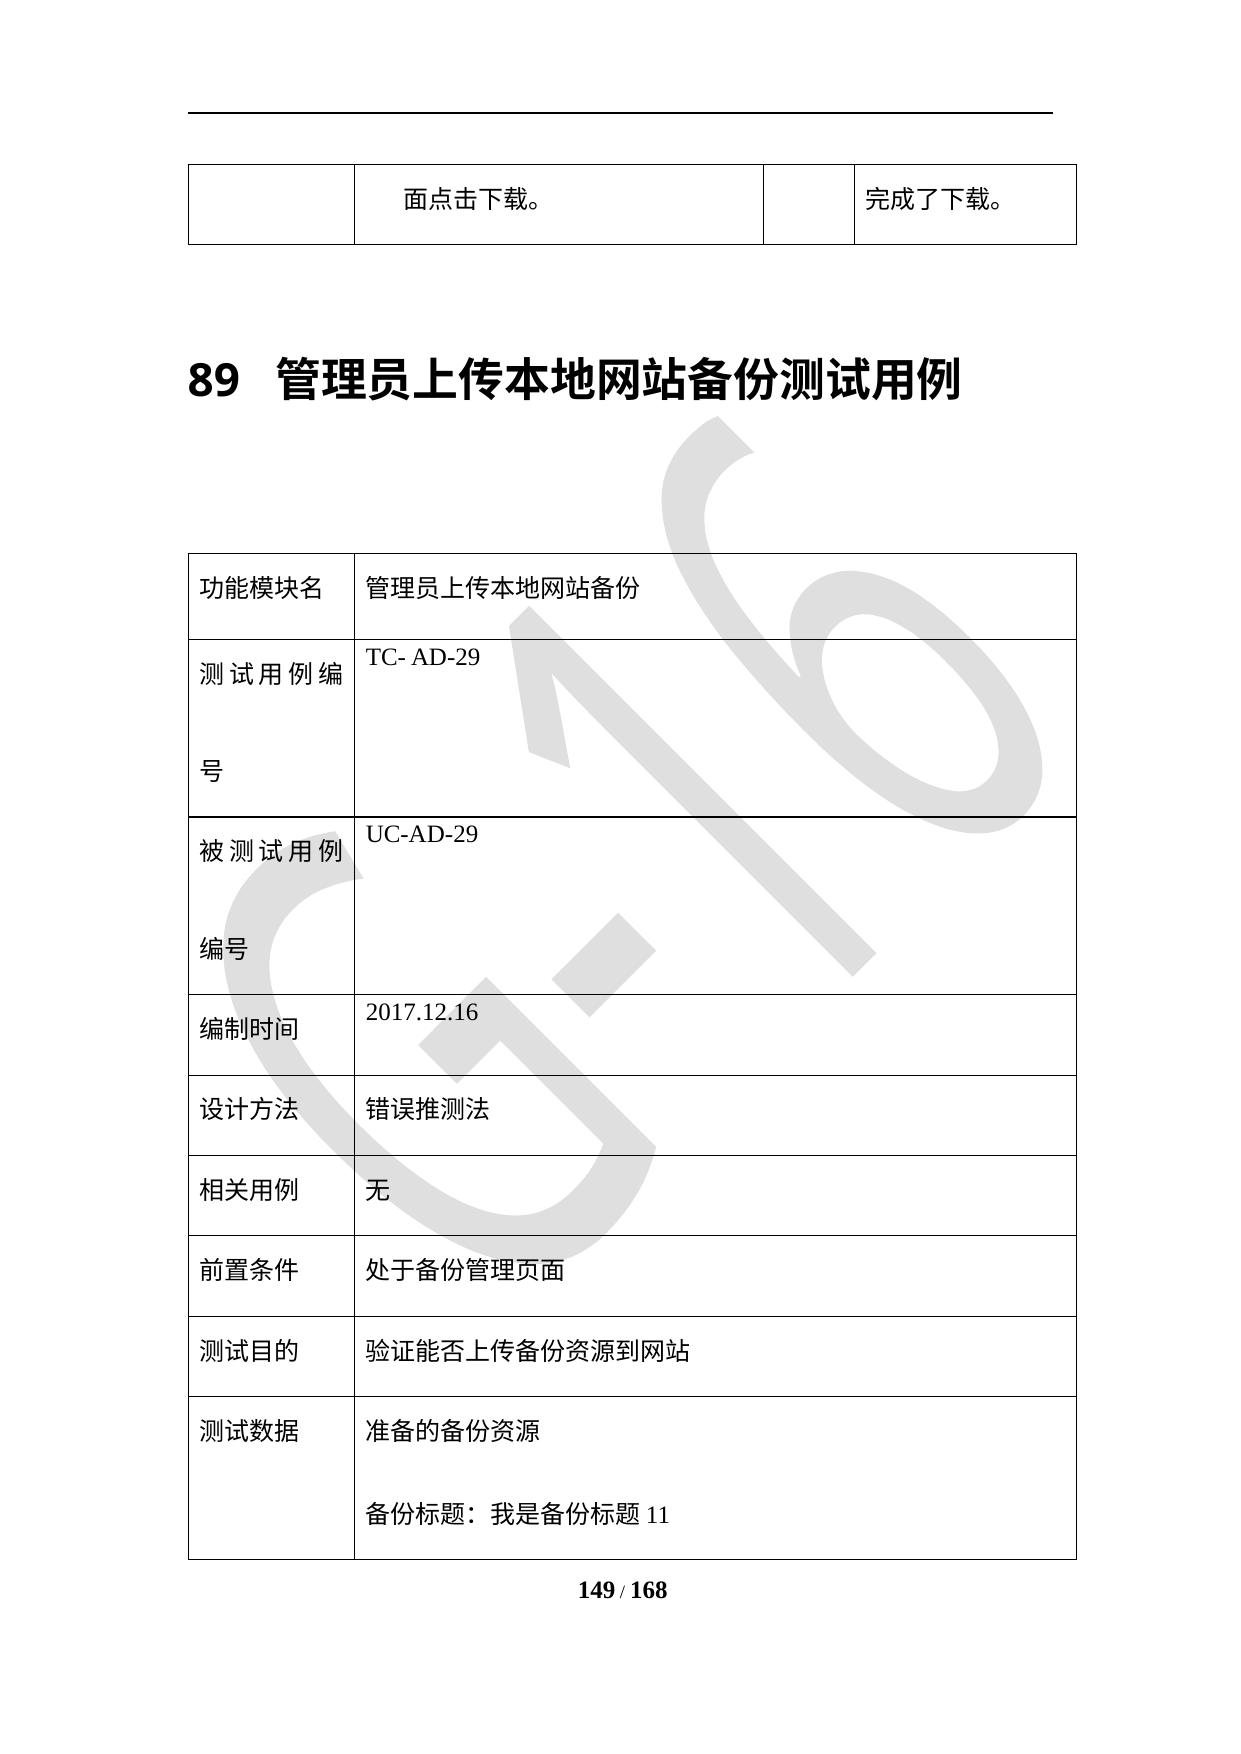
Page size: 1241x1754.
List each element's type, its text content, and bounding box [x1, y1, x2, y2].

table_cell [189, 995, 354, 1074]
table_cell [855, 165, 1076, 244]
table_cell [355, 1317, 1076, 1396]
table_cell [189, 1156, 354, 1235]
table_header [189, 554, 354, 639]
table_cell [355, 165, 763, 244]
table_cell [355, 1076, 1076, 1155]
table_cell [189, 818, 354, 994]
subtitle 管理员上传本地网站备份测试用例 [187, 327, 1053, 425]
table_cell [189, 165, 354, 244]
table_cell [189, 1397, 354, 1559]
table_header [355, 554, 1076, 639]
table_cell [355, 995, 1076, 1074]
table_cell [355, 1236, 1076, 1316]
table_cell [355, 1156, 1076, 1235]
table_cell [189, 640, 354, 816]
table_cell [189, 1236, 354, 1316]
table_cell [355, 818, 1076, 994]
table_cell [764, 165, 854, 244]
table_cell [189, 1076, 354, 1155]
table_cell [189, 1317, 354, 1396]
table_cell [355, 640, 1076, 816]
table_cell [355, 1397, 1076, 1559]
